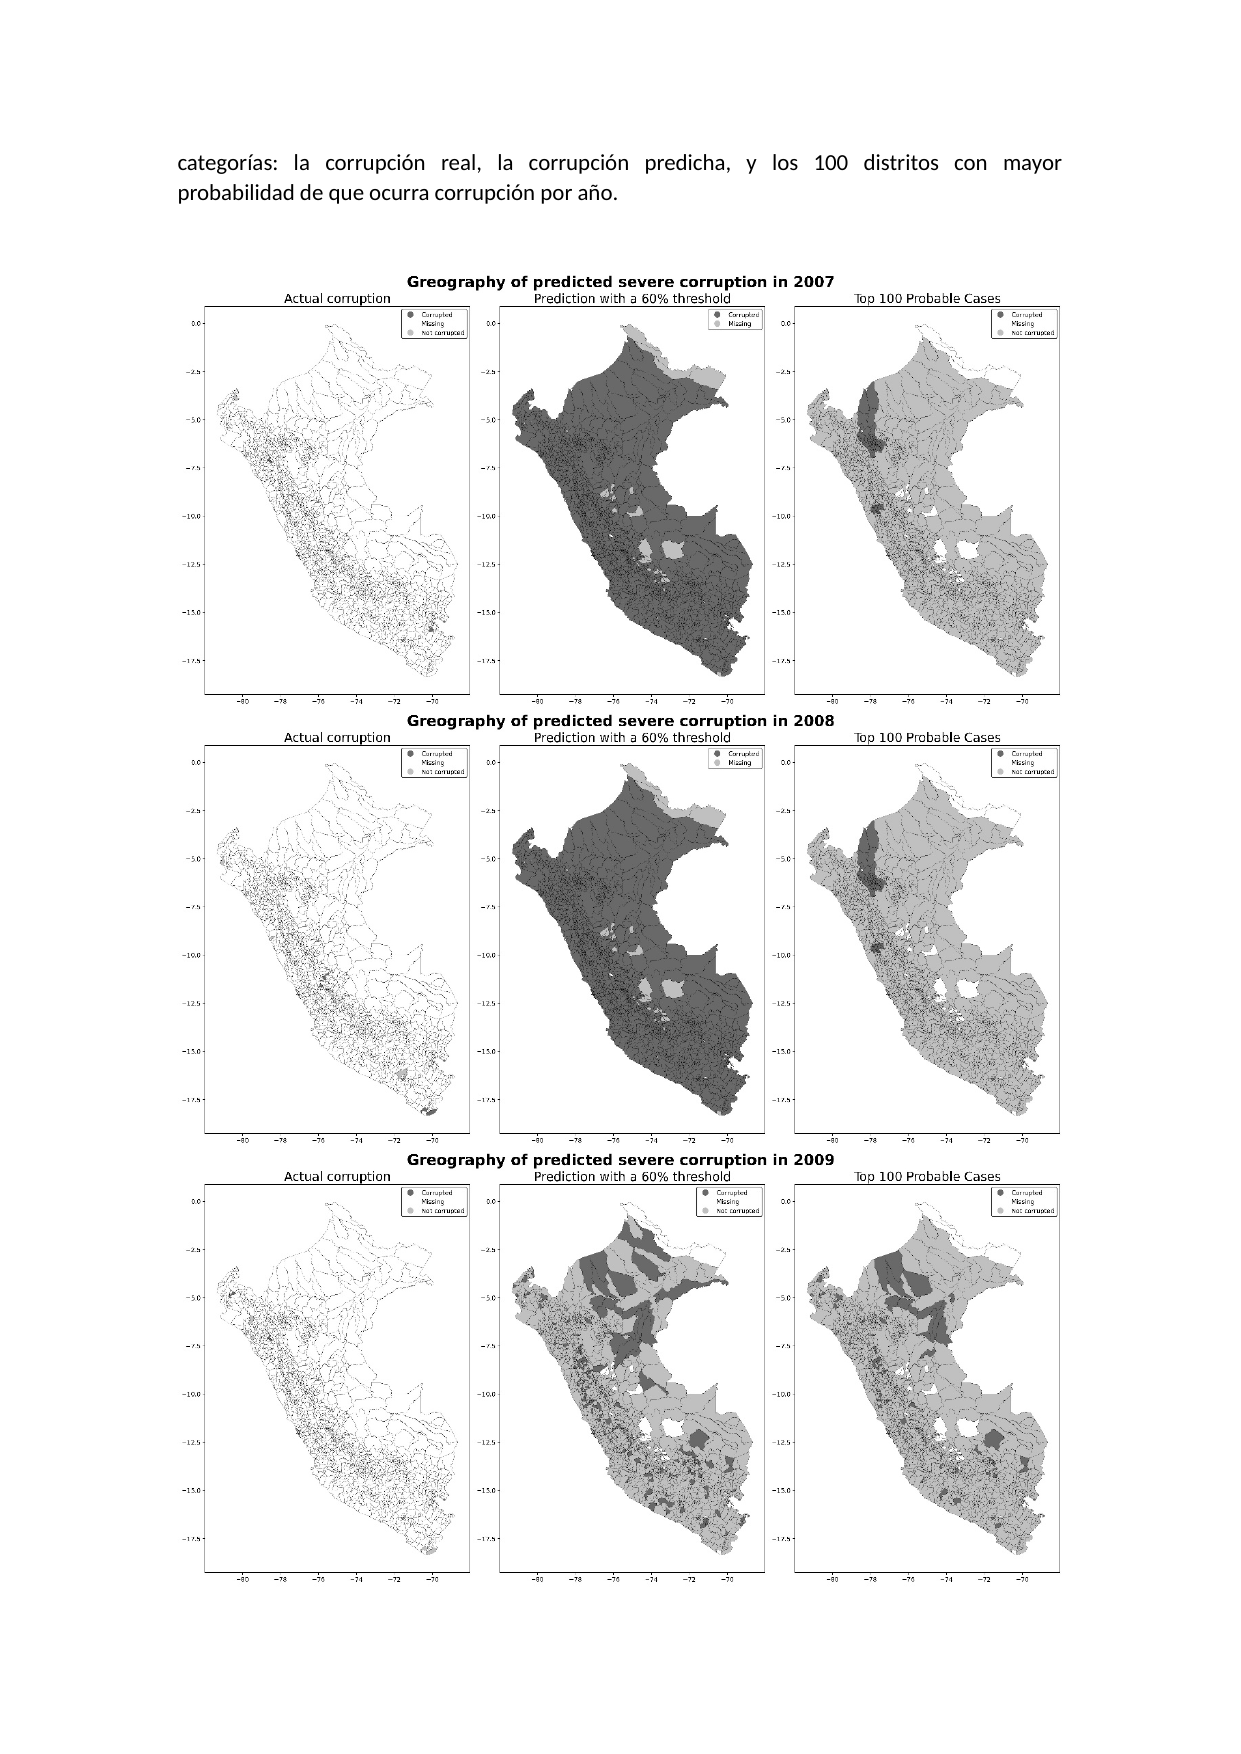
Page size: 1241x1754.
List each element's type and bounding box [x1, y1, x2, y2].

text [177, 148, 1063, 206]
picture [177, 1150, 1063, 1587]
picture [177, 710, 1063, 1148]
picture [177, 271, 1063, 709]
